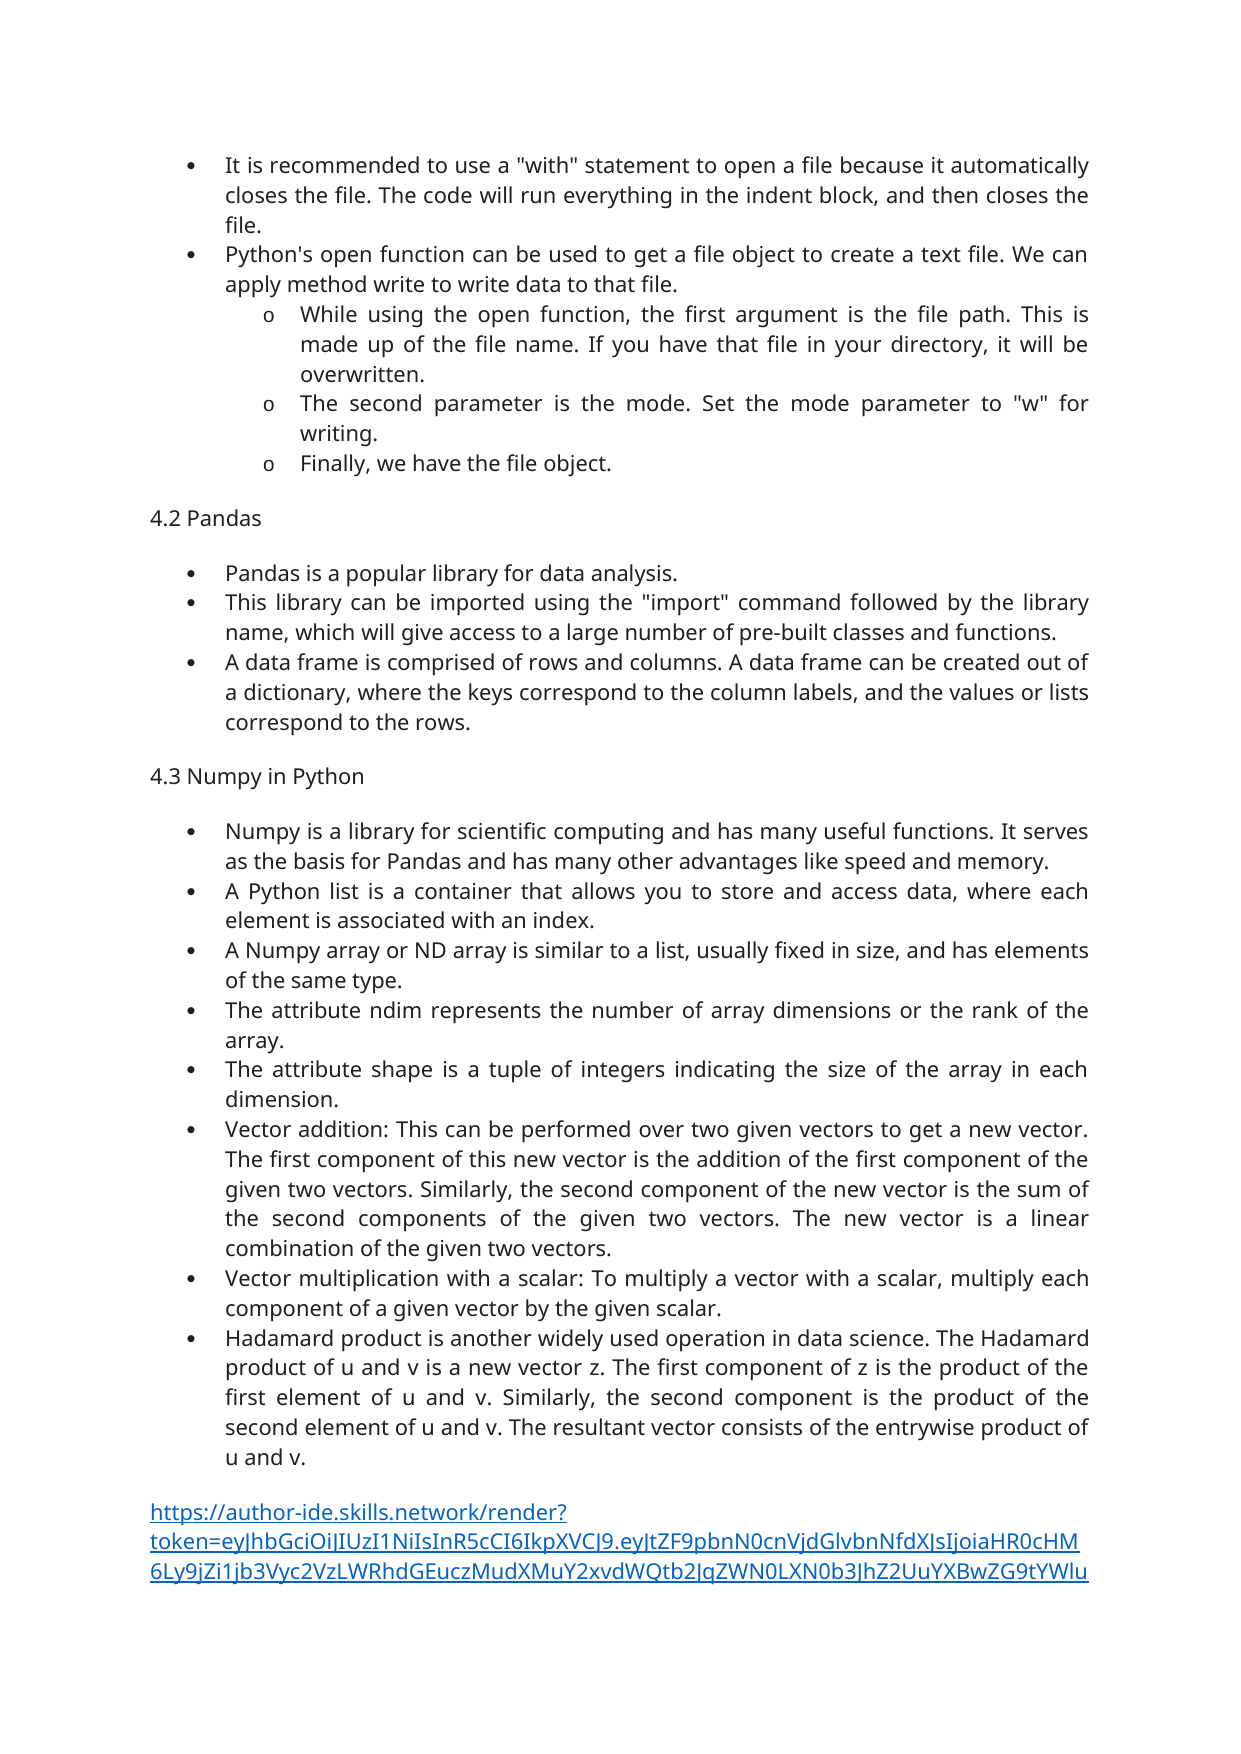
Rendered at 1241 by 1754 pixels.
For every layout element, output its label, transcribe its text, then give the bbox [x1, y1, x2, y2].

list The second parameter is the mode. Set the mode parameter to "w" for writing. [262, 388, 1090, 448]
list The attribute ndim represents the number of array dimensions or the rank of the array. [187, 995, 1090, 1054]
list Hadamard product is another widely used operation in data science. The Hadamard product of u and v is a new vector z. The first component of z is the product of the first element of u and v. Similarly, the second component is the product of the second element of u and v. The resultant vector consists of the entrywise product of u and v. [187, 1322, 1090, 1471]
list A Numpy array or ND array is similar to a list, usually fixed in size, and has elements of the same type. [187, 935, 1090, 995]
list The attribute shape is a tuple of integers indicating the size of the array in each dimension. [187, 1054, 1090, 1114]
list Vector addition: This can be performed over two given vectors to get a new vector. The first component of this new vector is the addition of the first component of the given two vectors. Similarly, the second component of the new vector is the sum of the second components of the given two vectors. The new vector is a linear combination of the given two vectors. [187, 1114, 1090, 1263]
list It is recommended to use a "with" statement to open a file because it automatically closes the file. The code will run everything in the indent block, and then closes the file. [187, 150, 1090, 239]
text 4.3 Numpy in Python [150, 761, 1090, 791]
text 4.2 Pandas [150, 503, 1090, 532]
list A data frame is comprised of rows and columns. A data frame can be created out of a dictionary, where the keys correspond to the column labels, and the values or lists correspond to the rows. [187, 647, 1090, 736]
list Vector multiplication with a scalar: To multiply a vector with a scalar, multiply each component of a given vector by the given scalar. [187, 1263, 1090, 1322]
list Finally, we have the file object. [262, 448, 1090, 478]
list This library can be imported using the "import" command followed by the library name, which will give access to a large number of pre-built classes and functions. [187, 587, 1090, 647]
list Numpy is a library for scientific computing and has many useful functions. It serves as the basis for Pandas and has many other advantages like speed and memory. [187, 816, 1090, 876]
list Pandas is a popular library for data analysis. [187, 557, 1090, 587]
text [150, 1496, 1090, 1586]
list A Python list is a container that allows you to store and access data, where each element is associated with an index. [187, 876, 1090, 935]
list Python's open function can be used to get a file object to create a text file. We can apply method write to write data to that file. [187, 239, 1090, 299]
list While using the open function, the first argument is the file path. This is made up of the file name. If you have that file in your directory, it will be overwritten. [262, 299, 1090, 388]
